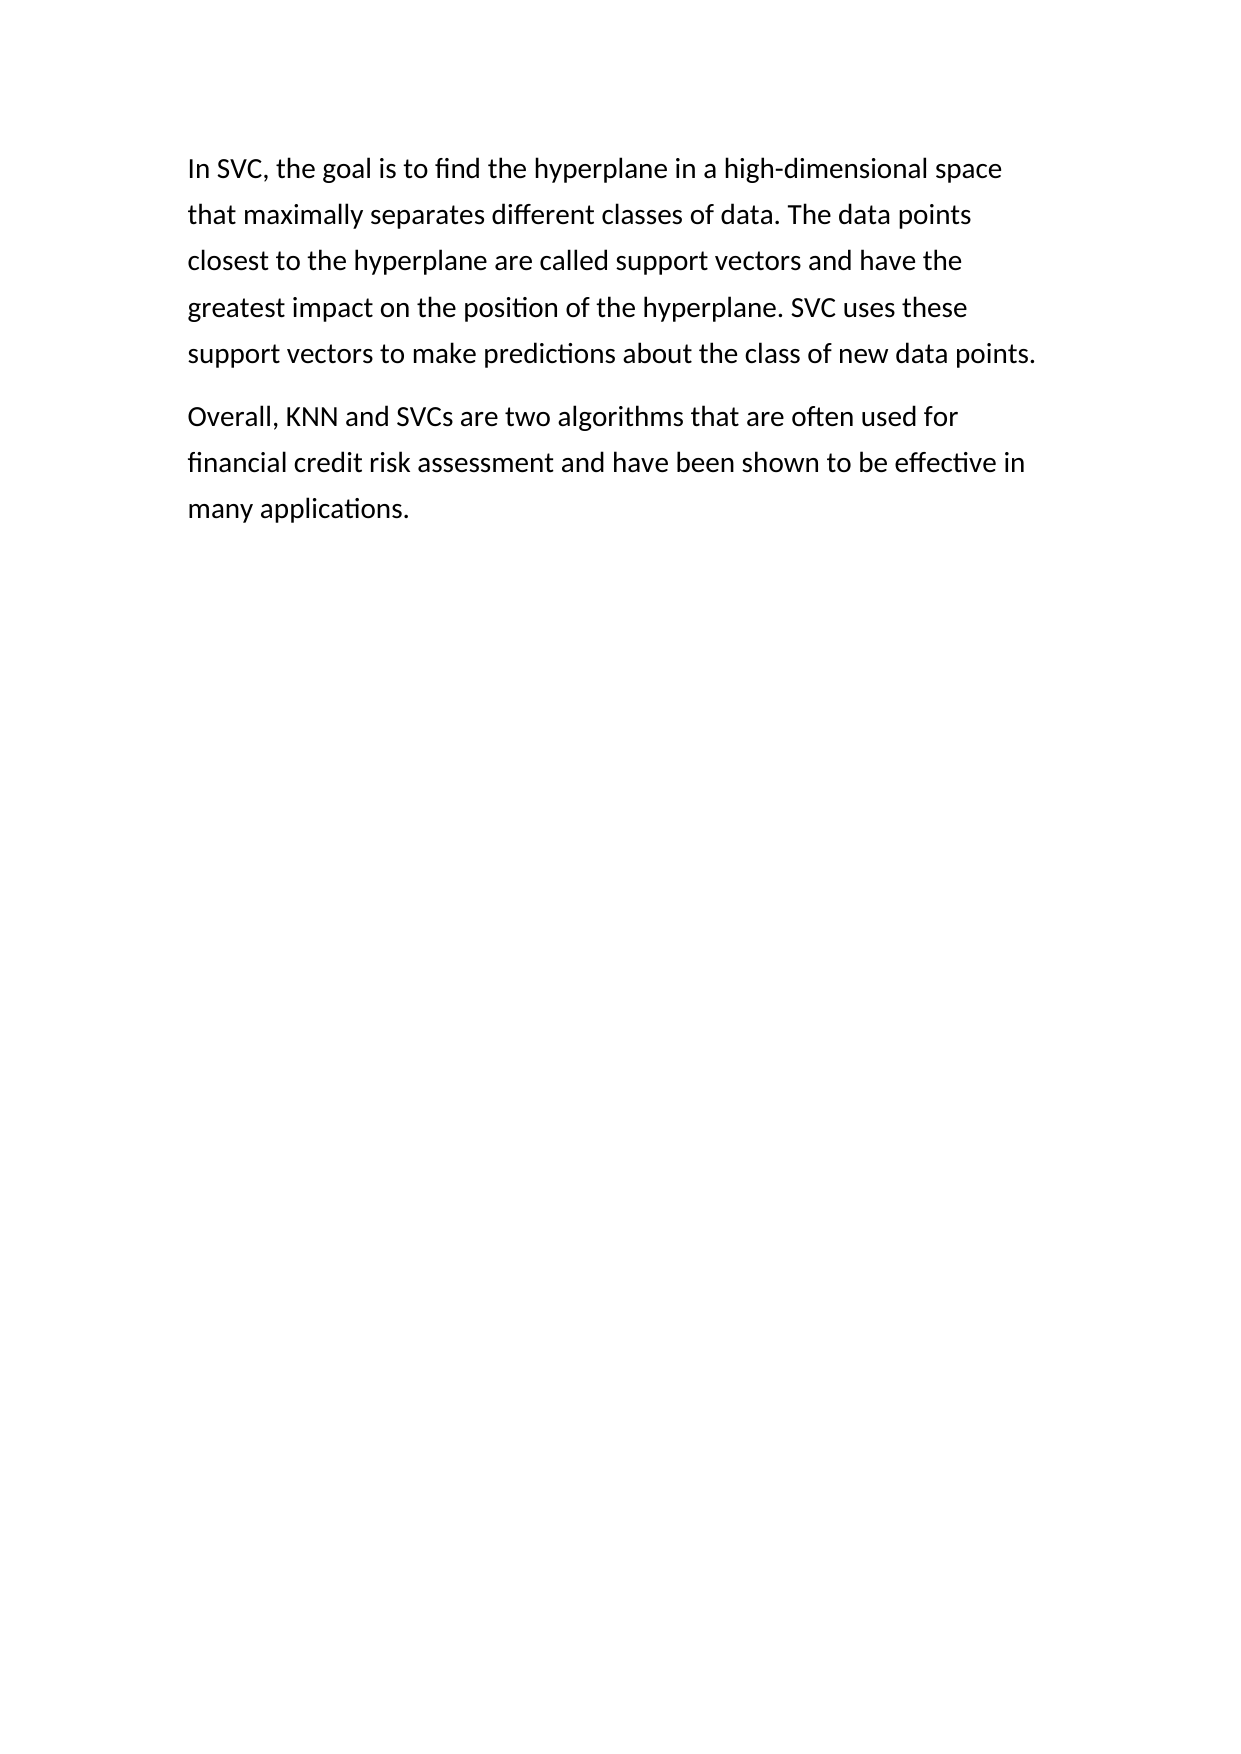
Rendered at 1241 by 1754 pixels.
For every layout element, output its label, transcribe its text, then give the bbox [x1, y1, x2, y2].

text In SVC, the goal is to find the hyperplane in a high-dimensional space that maximally separates different classes of data. The data points closest to the hyperplane are called support vectors and have the greatest impact on the position of the hyperplane. SVC uses these support vectors to make predictions about the class of new data points. [187, 150, 1053, 371]
text Overall, KNN and SVCs are two algorithms that are often used for financial credit risk assessment and have been shown to be effective in many applications. [187, 398, 1053, 526]
